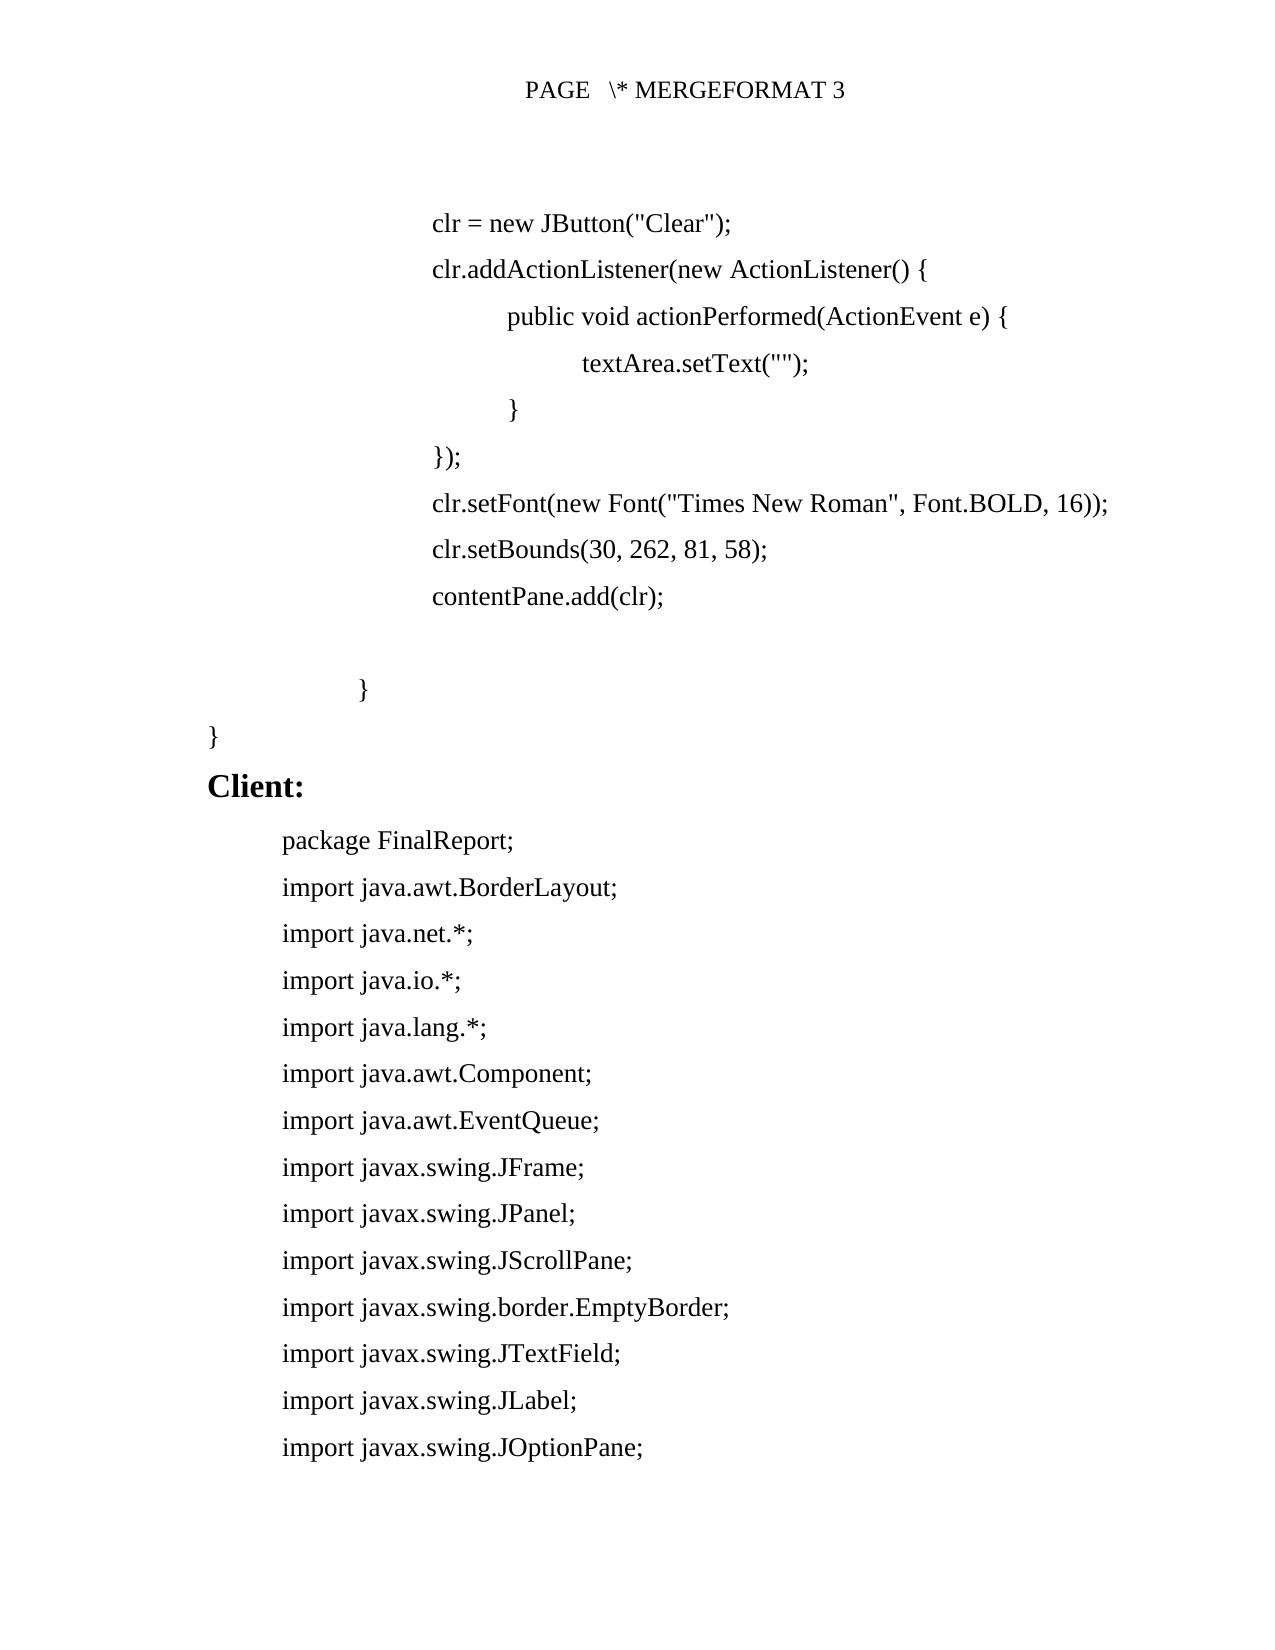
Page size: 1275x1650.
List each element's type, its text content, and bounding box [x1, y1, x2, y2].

text import javax.swing.JTextField; [207, 1338, 1157, 1369]
text import java.awt.BorderLayout; [207, 871, 1157, 902]
text } [207, 673, 1157, 704]
text import javax.swing.JLabel; [207, 1384, 1157, 1415]
text import java.awt.Component; [207, 1058, 1157, 1089]
text clr.addActionListener(new ActionListener() { [207, 253, 1157, 284]
text } [207, 393, 1157, 424]
text textArea.setText(""); [207, 347, 1157, 378]
text } [207, 720, 1157, 751]
text contentPane.add(clr); [207, 580, 1157, 611]
text clr.setBounds(30, 262, 81, 58); [207, 533, 1157, 564]
text import javax.swing.JOptionPane; [207, 1431, 1157, 1462]
text import java.awt.EventQueue; [207, 1104, 1157, 1135]
text }); [207, 440, 1157, 471]
text public void actionPerformed(ActionEvent e) { [207, 300, 1157, 331]
text import java.net.*; [207, 918, 1157, 949]
text import javax.swing.border.EmptyBorder; [207, 1291, 1157, 1322]
text clr = new JButton("Clear"); [207, 207, 1157, 238]
text package FinalReport; [207, 824, 1157, 855]
text import java.lang.*; [207, 1011, 1157, 1042]
text Client: [207, 767, 1157, 805]
text import java.io.*; [207, 964, 1157, 995]
text clr.setFont(new Font("Times New Roman", Font.BOLD, 16)); [207, 487, 1157, 518]
text import javax.swing.JPanel; [207, 1198, 1157, 1229]
text import javax.swing.JScrollPane; [207, 1244, 1157, 1275]
text import javax.swing.JFrame; [207, 1151, 1157, 1182]
